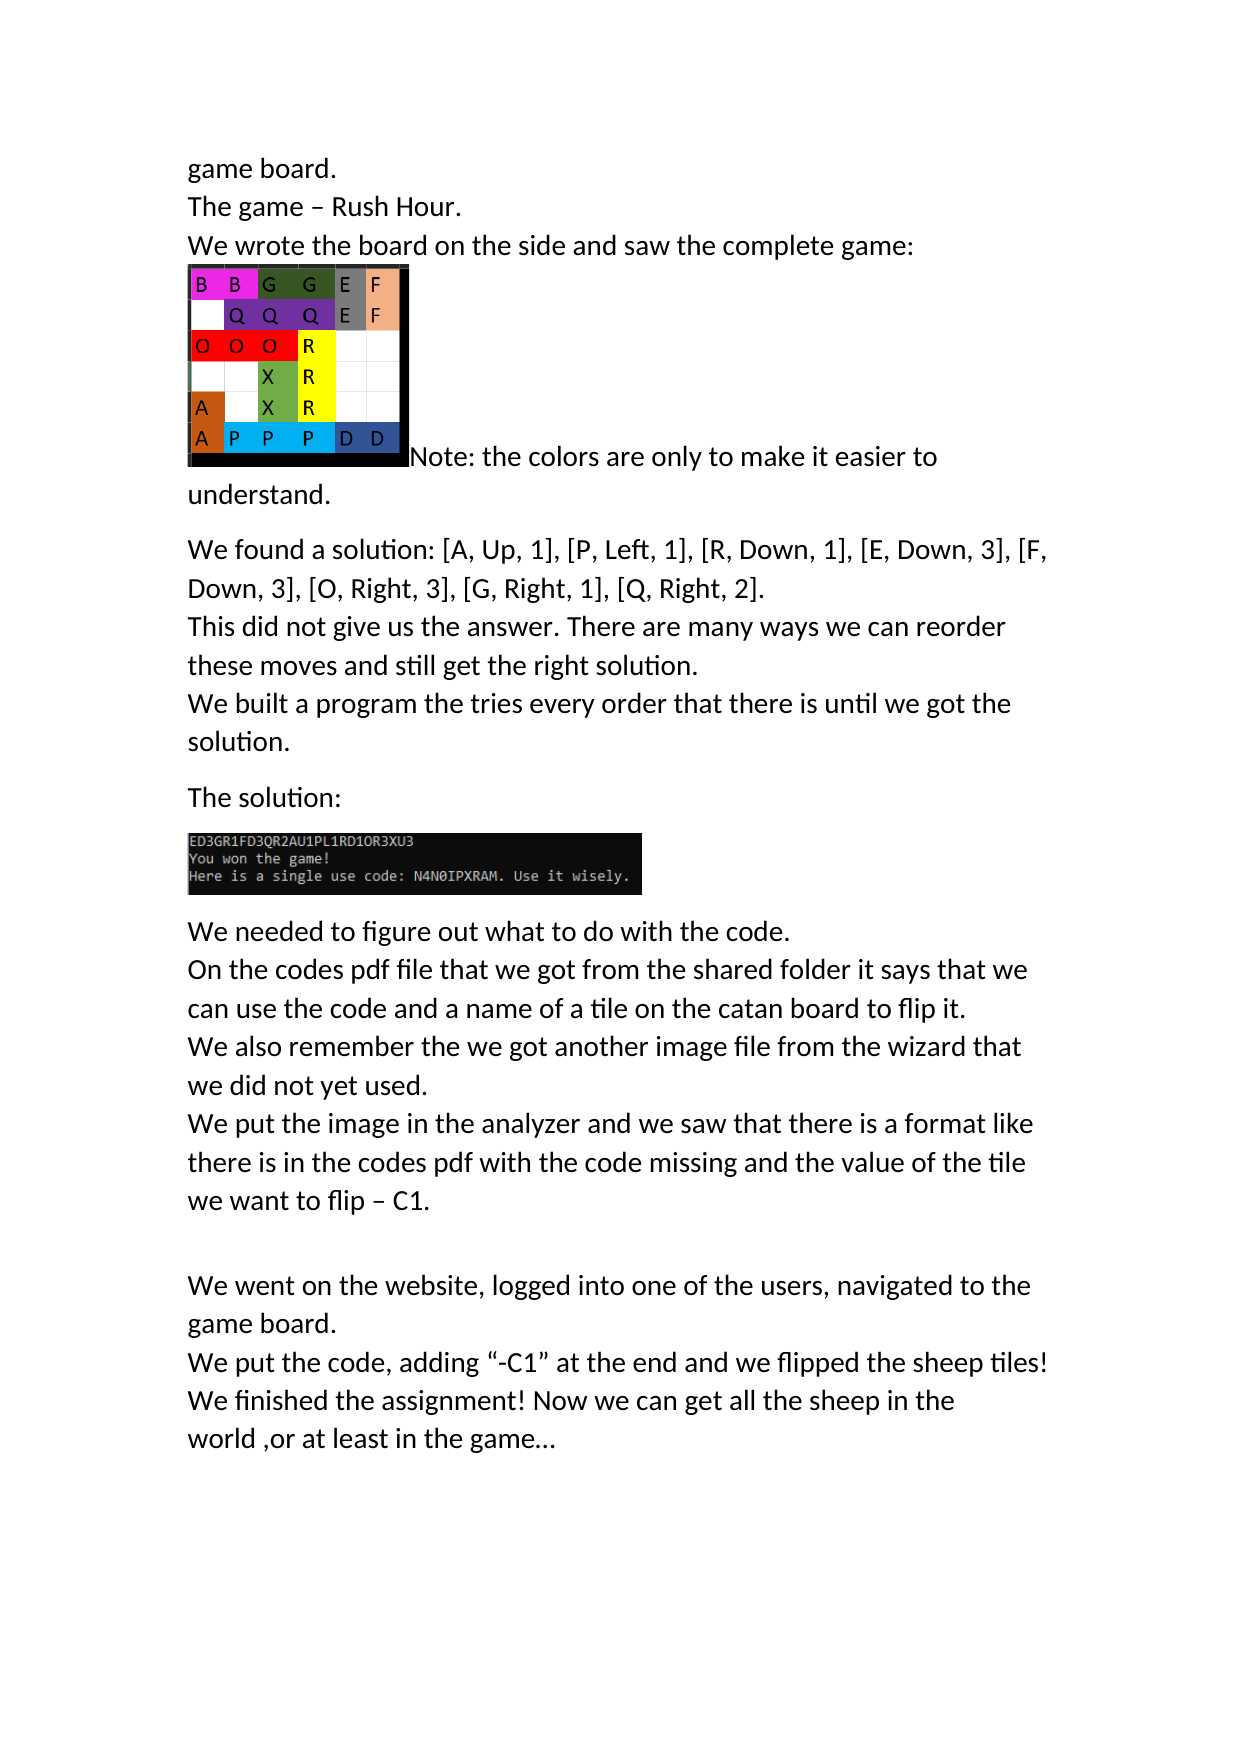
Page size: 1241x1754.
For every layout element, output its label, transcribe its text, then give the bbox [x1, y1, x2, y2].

text We needed to figure out what to do with the code. On the codes pdf file that we got from the shared folder it says that we can use the code and a name of a tile on the catan board to flip it. We also remember the we got another image file from the wizard that we did not yet used. We put the image in the analyzer and we saw that there is a format like there is in the codes pdf with the code missing and the value of the tile we want to flip – C1. [187, 913, 1053, 1248]
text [187, 150, 1053, 512]
picture [187, 264, 410, 467]
text We found a solution: [A, Up, 1], [P, Left, 1], [R, Down, 1], [E, Down, 3], [F, Down, 3], [O, Right, 3], [G, Right, 1], [Q, Right, 2]. This did not give us the answer. There are many ways we can reorder these moves and still get the right solution. We built a program the tries every order that there is until we got the solution. [187, 531, 1053, 759]
text The solution: [187, 779, 1053, 814]
text We went on the website, logged into one of the users, navigated to the game board. We put the code, adding “-C1” at the end and we flipped the sheep tiles! We finished the assignment! Now we can get all the sheep in the world ,or at least in the game… [187, 1267, 1053, 1456]
picture [187, 833, 642, 895]
